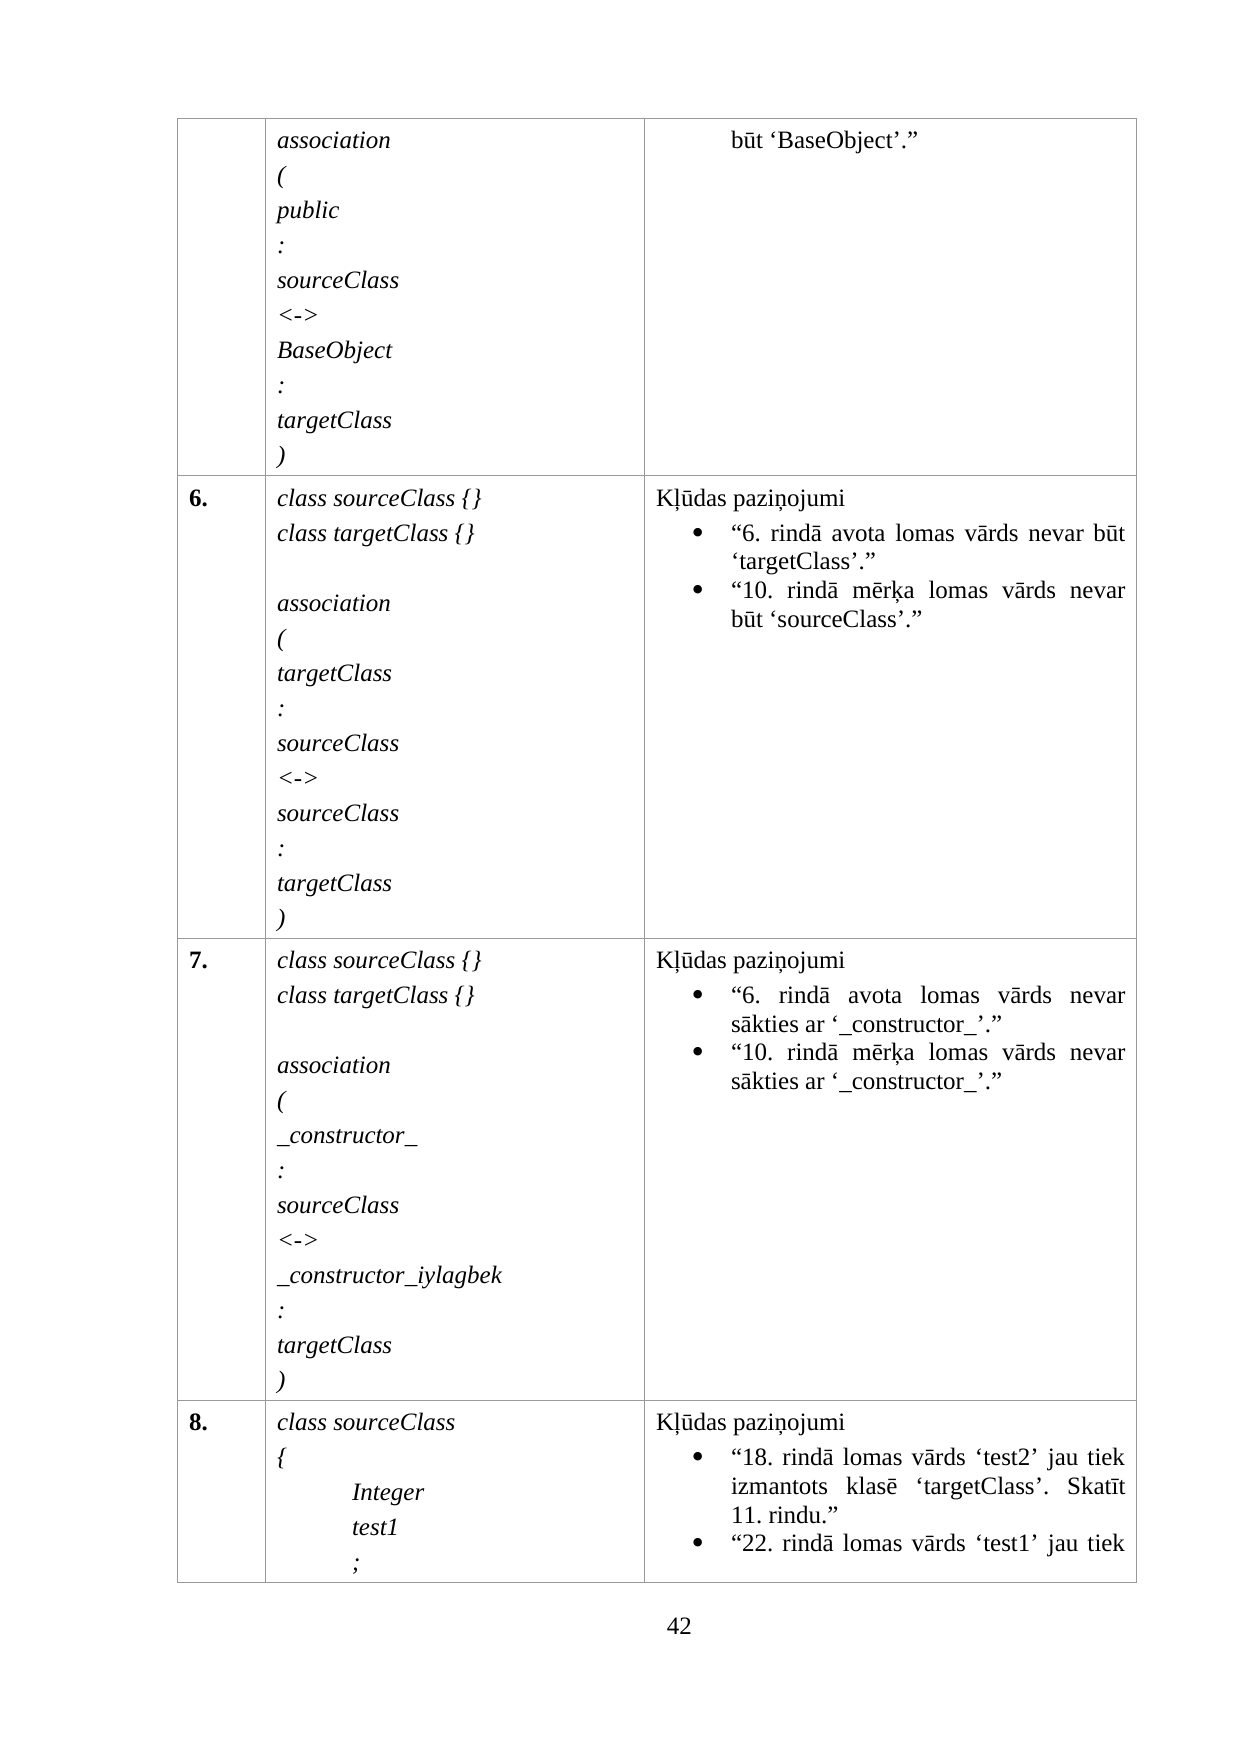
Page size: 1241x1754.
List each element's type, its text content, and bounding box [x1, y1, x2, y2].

table_cell 5. [178, 119, 265, 475]
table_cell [266, 1401, 644, 1582]
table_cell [266, 119, 644, 475]
table_cell 8. [178, 1401, 265, 1582]
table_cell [645, 119, 1136, 475]
table_cell class sourceClass {} class targetClass {} association ( _constructor_ : sourceClass <-> _constructor_iylagbek : targetClass ) [266, 939, 644, 1400]
table_cell 6. [178, 476, 265, 938]
table_cell Kļūdas paziņojumi “6. rindā avota lomas vārds nevar sākties ar ‘_constructor_’.” “10. rindā mērķa lomas vārds nevar sākties ar ‘_constructor_’.” [645, 939, 1136, 1400]
table_cell class sourceClass {} class targetClass {} association ( targetClass : sourceClass <-> sourceClass : targetClass ) [266, 476, 644, 938]
table_cell Kļūdas paziņojumi “6. rindā avota lomas vārds nevar būt ‘targetClass’.” “10. rindā mērķa lomas vārds nevar būt ‘sourceClass’.” [645, 476, 1136, 938]
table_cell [645, 1401, 1136, 1582]
table_cell 7. [178, 939, 265, 1400]
